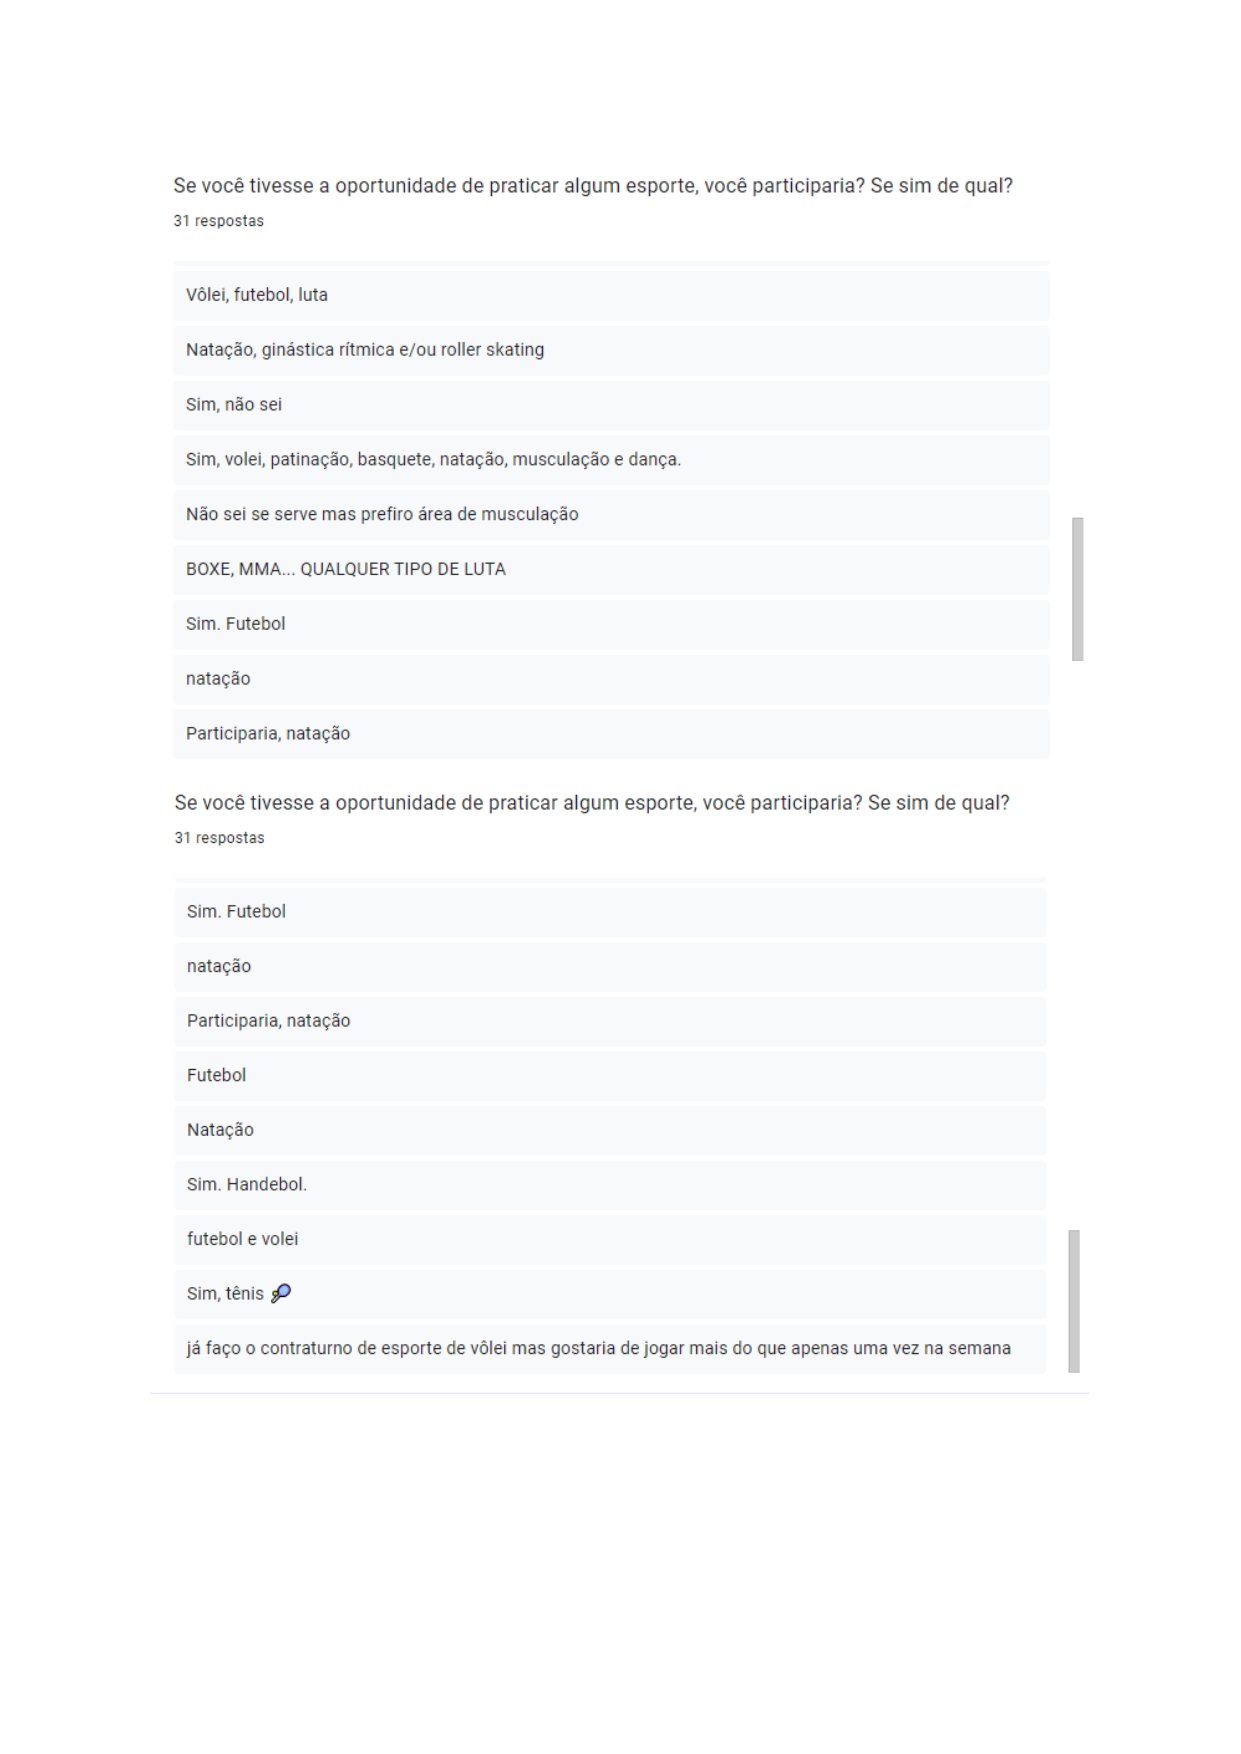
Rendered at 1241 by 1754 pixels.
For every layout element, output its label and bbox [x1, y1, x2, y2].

picture [150, 150, 1091, 767]
picture [150, 770, 1091, 1394]
